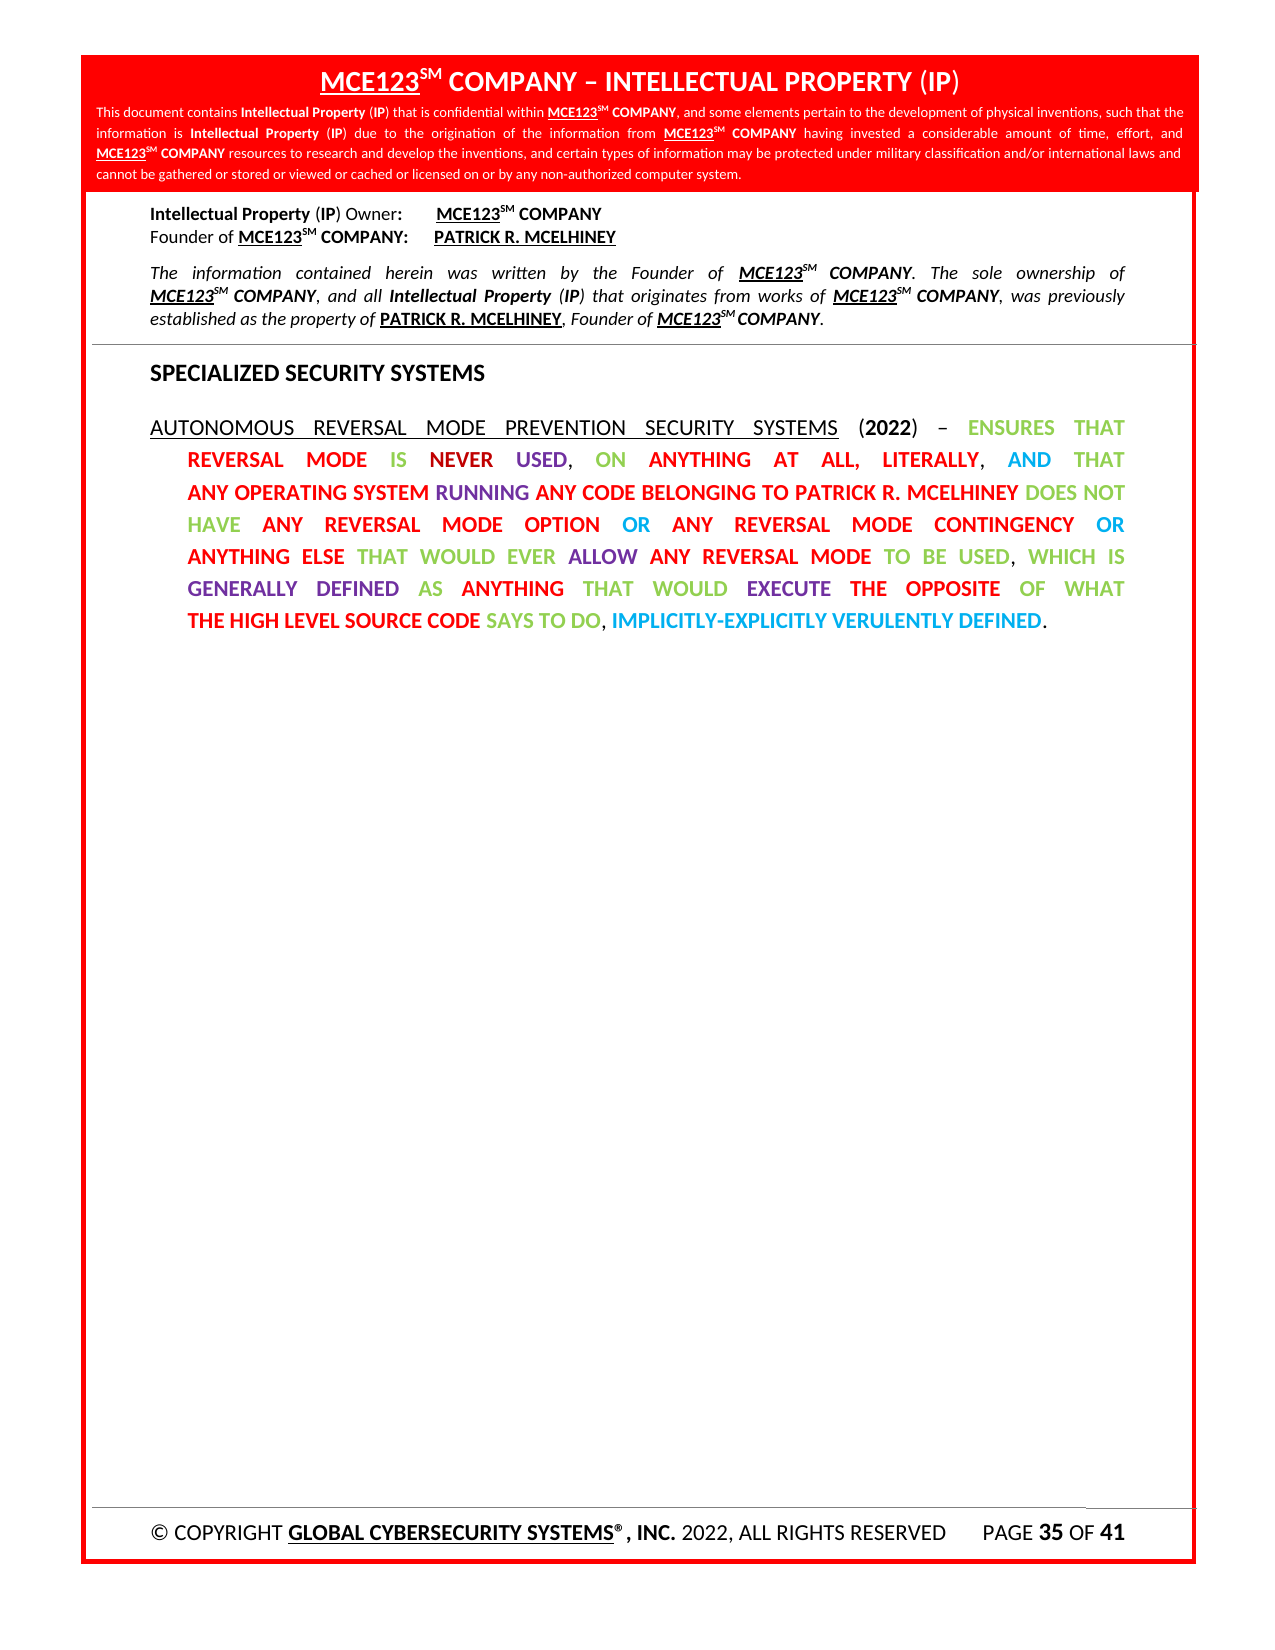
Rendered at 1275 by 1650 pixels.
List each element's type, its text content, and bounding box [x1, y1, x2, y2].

text AUTONOMOUS REVERSAL MODE PREVENTION SECURITY SYSTEMS (2022) – ENSURES THAT REVERSAL MODE IS NEVER USED, ON ANYTHING AT ALL, LITERALLY, AND THAT ANY OPERATING SYSTEM RUNNING ANY CODE BELONGING TO PATRICK R. MCELHINEY DOES NOT HAVE ANY REVERSAL MODE OPTION OR ANY REVERSAL MODE CONTINGENCY OR ANYTHING ELSE THAT WOULD EVER ALLOW ANY REVERSAL MODE TO BE USED, WHICH IS GENERALLY DEFINED AS ANYTHING THAT WOULD EXECUTE THE OPPOSITE OF WHAT THE HIGH LEVEL SOURCE CODE SAYS TO DO, IMPLICITLY-EXPLICITLY VERULENTLY DEFINED. [150, 413, 1125, 634]
text SPECIALIZED SECURITY SYSTEMS [150, 358, 1125, 388]
